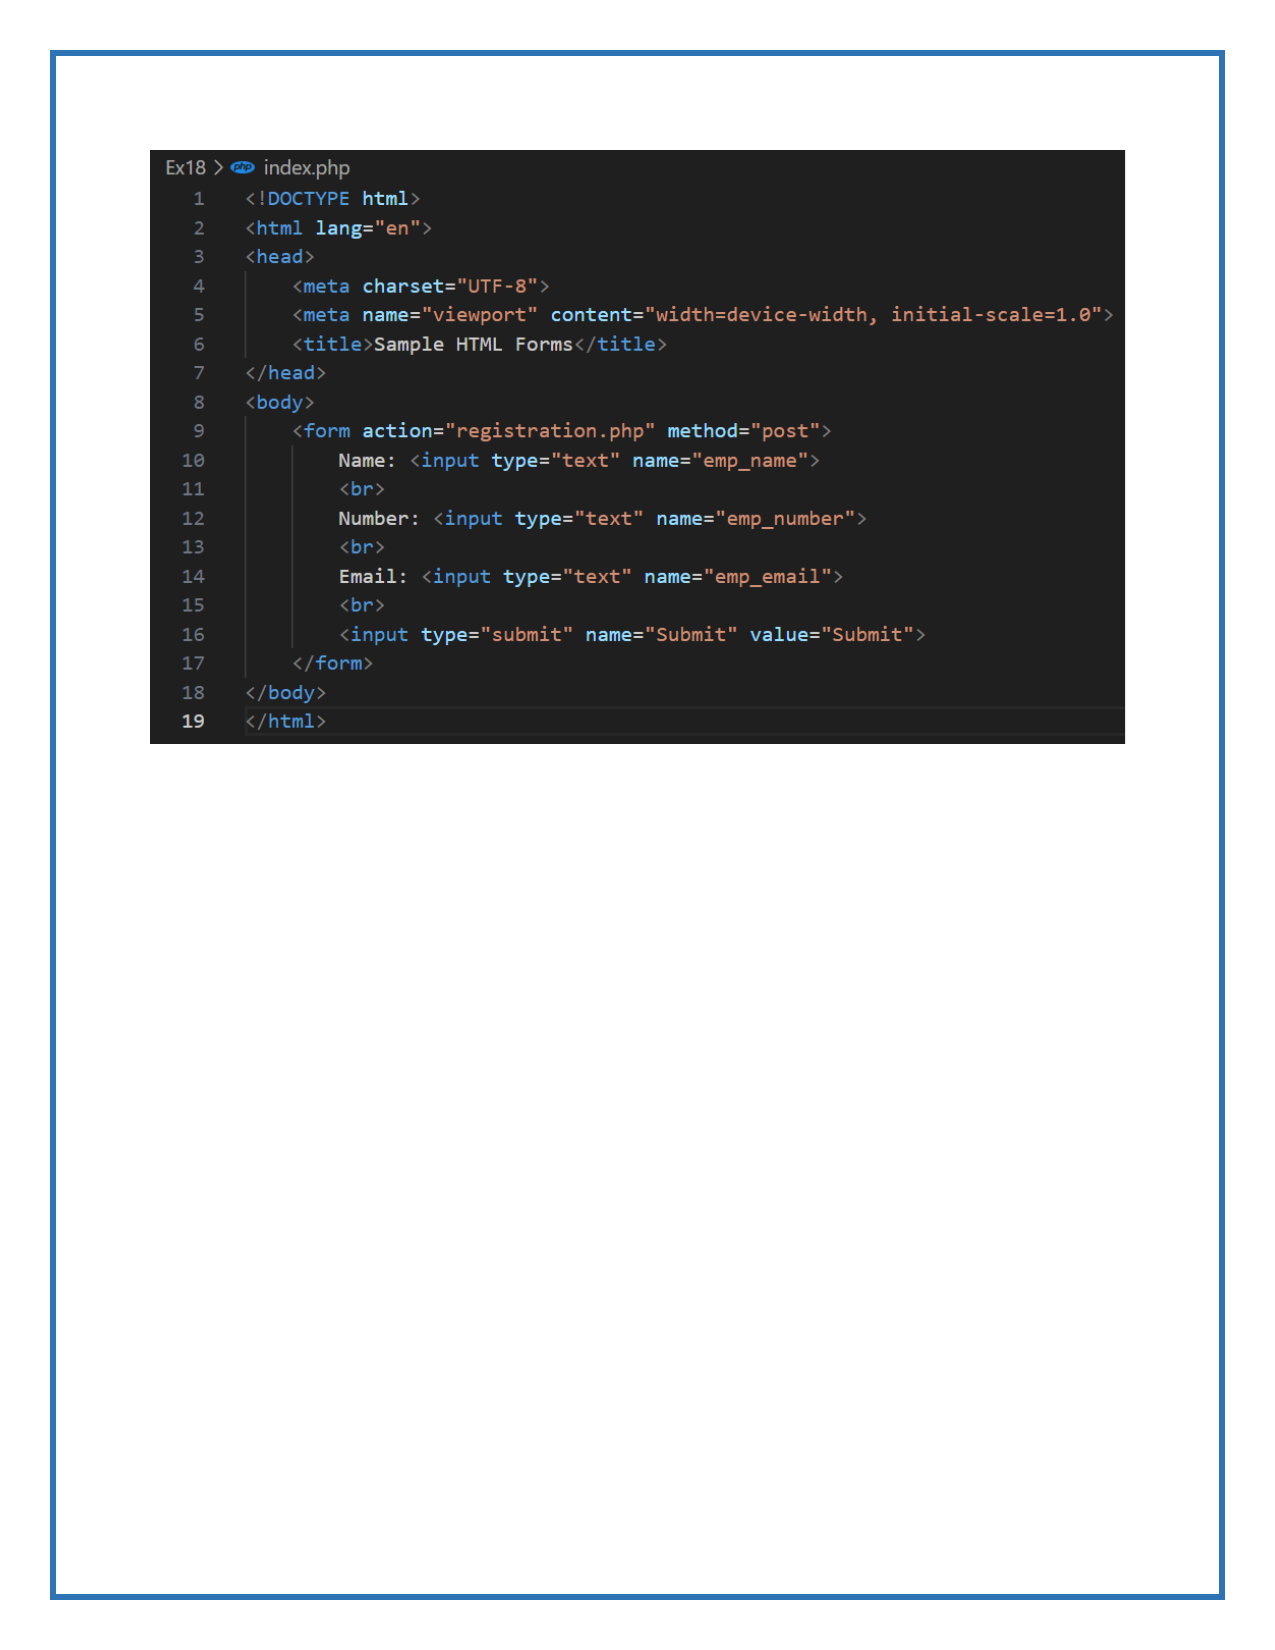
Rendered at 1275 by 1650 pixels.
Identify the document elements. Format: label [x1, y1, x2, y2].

picture [150, 150, 1125, 744]
